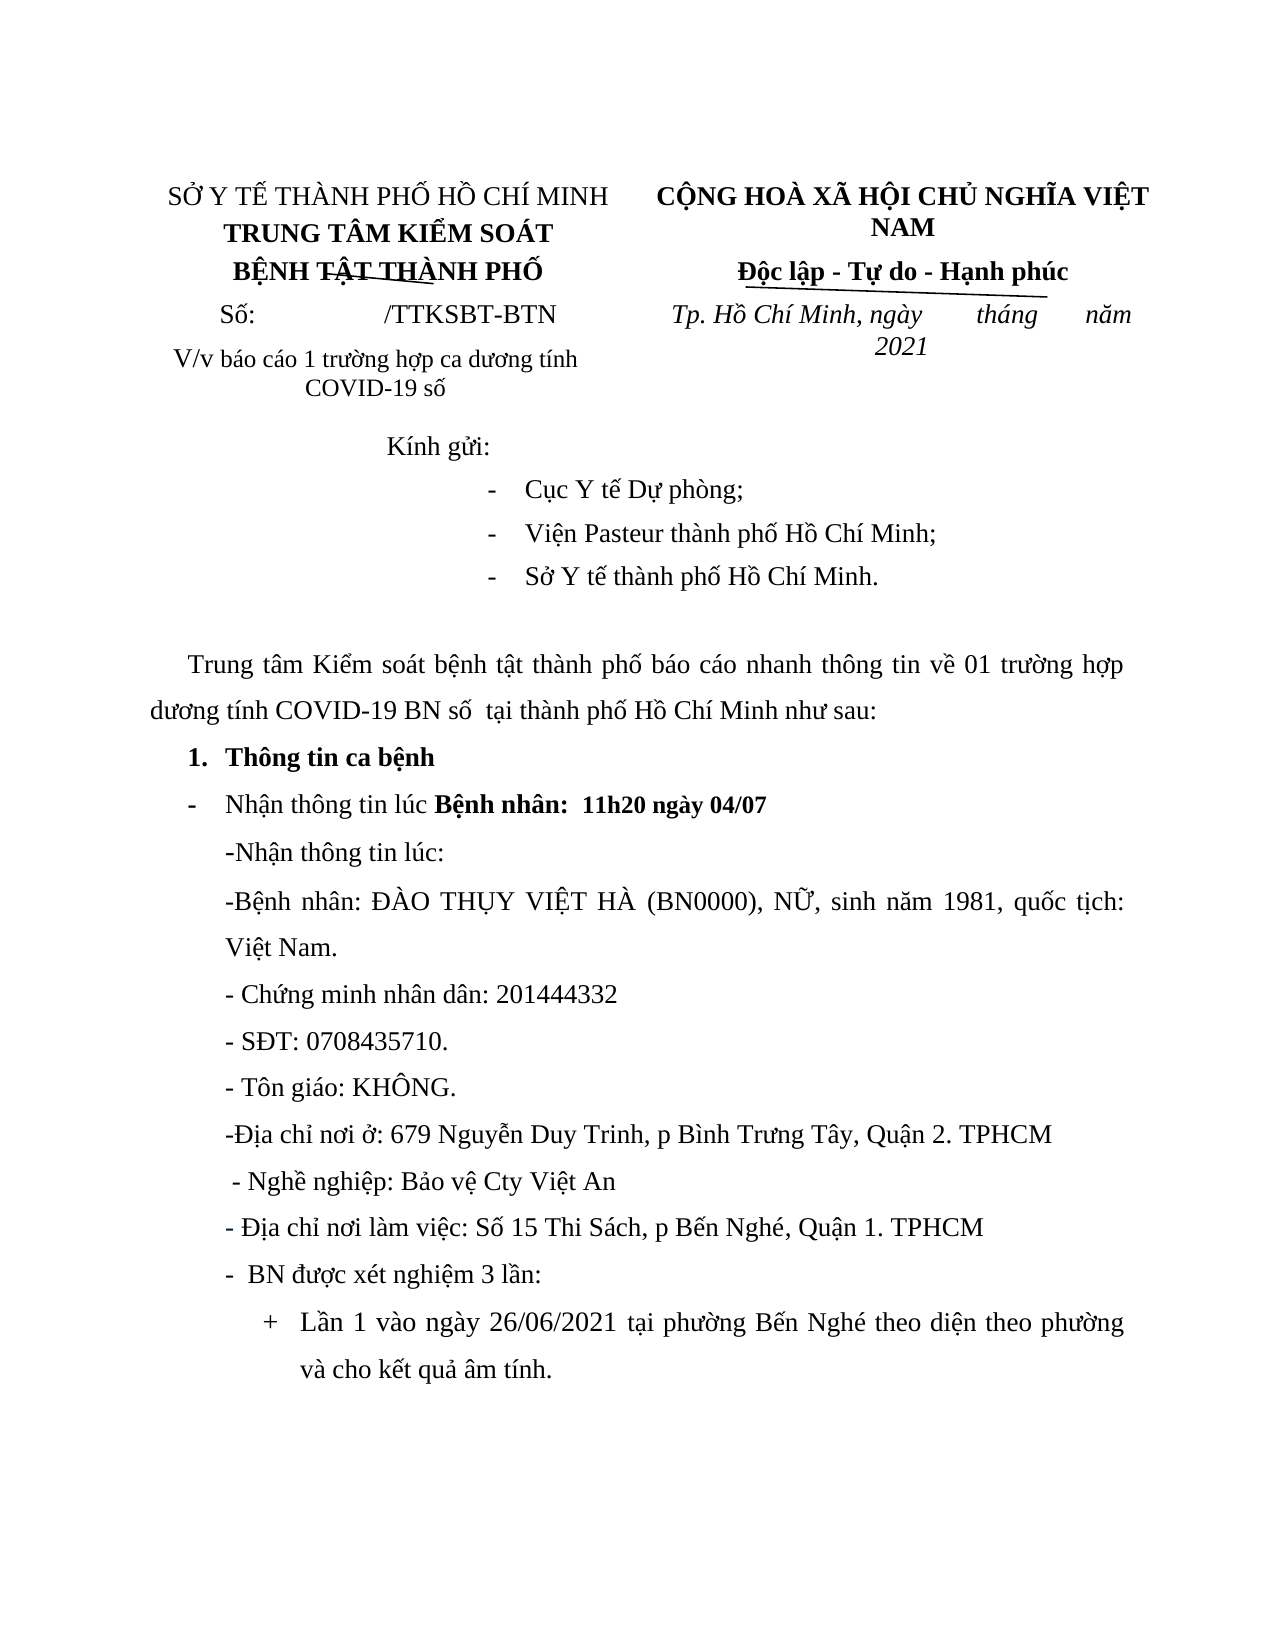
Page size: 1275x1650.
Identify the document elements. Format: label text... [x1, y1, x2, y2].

list Thông tin ca bệnh [187, 741, 1125, 772]
text - Tôn giáo: KHÔNG. [225, 1071, 1125, 1103]
text - SĐT: 0708435710. [225, 1025, 1125, 1056]
text -Địa chỉ nơi ở: 679 Nguyễn Duy Trinh, p Bình Trưng Tây, Quận 2. TPHCM [225, 1118, 1125, 1149]
table_header SỞ Y TẾ THÀNH PHỐ HỒ CHÍ MINH TRUNG TÂM KIỂM SOÁT BỆNH TẬT THÀNH PHỐ Số: /TTKSBT-BTN V/v báo cáo 1 trường hợp ca dương tính COVID-19 số [150, 180, 626, 417]
list Nhận thông tin lúc Bệnh nhân: 11h20 ngày 04/07 [187, 788, 1125, 819]
text - Địa chỉ nơi làm việc: Số 15 Thi Sách, p Bến Nghé, Quận 1. TPHCM [784, 1211, 1125, 1243]
text -Nhận thông tin lúc: [225, 834, 1125, 868]
text Trung tâm Kiểm soát bệnh tật thành phố báo cáo nhanh thông tin về 01 trường hợp dương tính COVID-19 BN số tại thành phố Hồ Chí Minh như sau: [150, 648, 1125, 726]
list Sở Y tế thành phố Hồ Chí Minh. [487, 561, 1125, 592]
text - Nghề nghiệp: Bảo vệ Cty Việt An [225, 1165, 1125, 1196]
list Cục Y tế Dự phòng; [487, 473, 1125, 504]
text Kính gửi: [150, 429, 1125, 461]
text - Chứng minh nhân dân: 201444332 [225, 978, 1125, 1009]
list Viện Pasteur thành phố Hồ Chí Minh; [487, 517, 1125, 548]
table_header CỘNG HOÀ XÃ HỘI CHỦ NGHĨA VIỆT NAM Độc lập - Tự do - Hạnh phúc Tp. Hồ Chí Minh, ngày tháng năm 2021 [626, 180, 1179, 417]
text - BN được xét nghiệm 3 lần: [225, 1258, 1125, 1289]
list Lần 1 vào ngày 26/06/2021 tại phường Bến Nghé theo diện theo phường và cho kết quả âm tính. [262, 1305, 1125, 1384]
text -Bệnh nhân: ĐÀO THỤY VIỆT HÀ (BN0000), NỮ, sinh năm 1981, quốc tịch: Việt Nam. [225, 885, 1125, 963]
